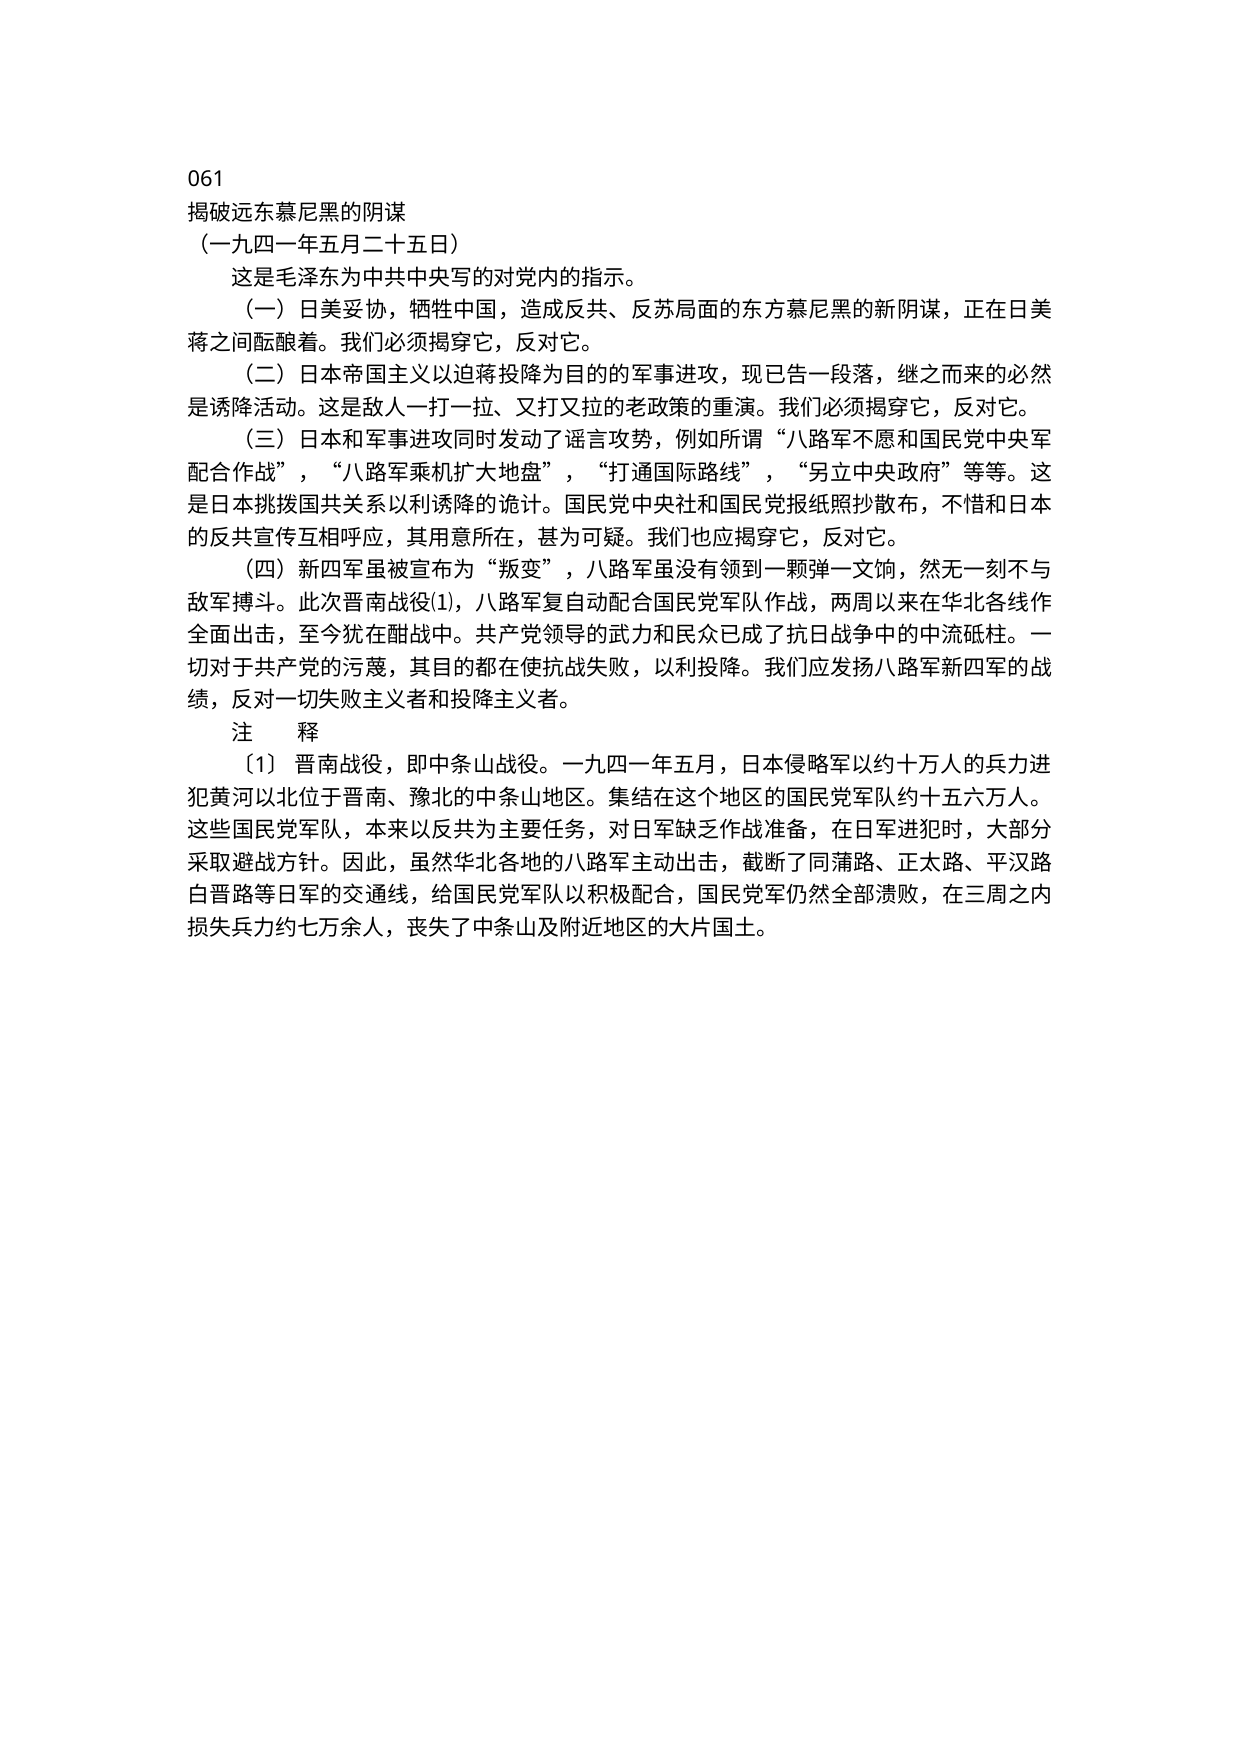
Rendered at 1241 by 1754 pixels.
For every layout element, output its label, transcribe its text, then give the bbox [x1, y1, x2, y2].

text （三）日本和军事进攻同时发动了谣言攻势，例如所谓“八路军不愿和国民党中央军配合作战”，“八路军乘机扩大地盘”，“打通国际路线”，“另立中央政府”等等。这是日本挑拨国共关系以利诱降的诡计。国民党中央社和国民党报纸照抄散布，不惜和日本的反共宣传互相呼应，其用意所在，甚为可疑。我们也应揭穿它，反对它。 [187, 422, 1053, 552]
text 揭破远东慕尼黑的阴谋 [187, 194, 1053, 227]
text （二）日本帝国主义以迫蒋投降为目的的军事进攻，现已告一段落，继之而来的必然是诱降活动。这是敌人一打一拉、又打又拉的老政策的重演。我们必须揭穿它，反对它。 [187, 357, 1053, 422]
text （一）日美妥协，牺牲中国，造成反共、反苏局面的东方慕尼黑的新阴谋，正在日美蒋之间酝酿着。我们必须揭穿它，反对它。 [187, 292, 1053, 357]
text （四）新四军虽被宣布为“叛变”，八路军虽没有领到一颗弹一文饷，然无一刻不与敌军搏斗。此次晋南战役⑴，八路军复自动配合国民党军队作战，两周以来在华北各线作全面出击，至今犹在酣战中。共产党领导的武力和民众已成了抗日战争中的中流砥柱。一切对于共产党的污蔑，其目的都在使抗战失败，以利投降。我们应发扬八路军新四军的战绩，反对一切失败主义者和投降主义者。 [187, 552, 1053, 714]
text 这是毛泽东为中共中央写的对党内的指示。 [187, 259, 1053, 292]
text 注 释 [187, 714, 1053, 747]
text （一九四一年五月二十五日） [187, 227, 1053, 259]
text 061 [187, 162, 1053, 194]
text 〔1〕 晋南战役，即中条山战役。一九四一年五月，日本侵略军以约十万人的兵力进犯黄河以北位于晋南、豫北的中条山地区。集结在这个地区的国民党军队约十五六万人。这些国民党军队，本来以反共为主要任务，对日军缺乏作战准备，在日军进犯时，大部分采取避战方针。因此，虽然华北各地的八路军主动出击，截断了同蒲路、正太路、平汉路、白晋路等日军的交通线，给国民党军队以积极配合，国民党军仍然全部溃败，在三周之内损失兵力约七万余人，丧失了中条山及附近地区的大片国土。 [187, 747, 1053, 942]
